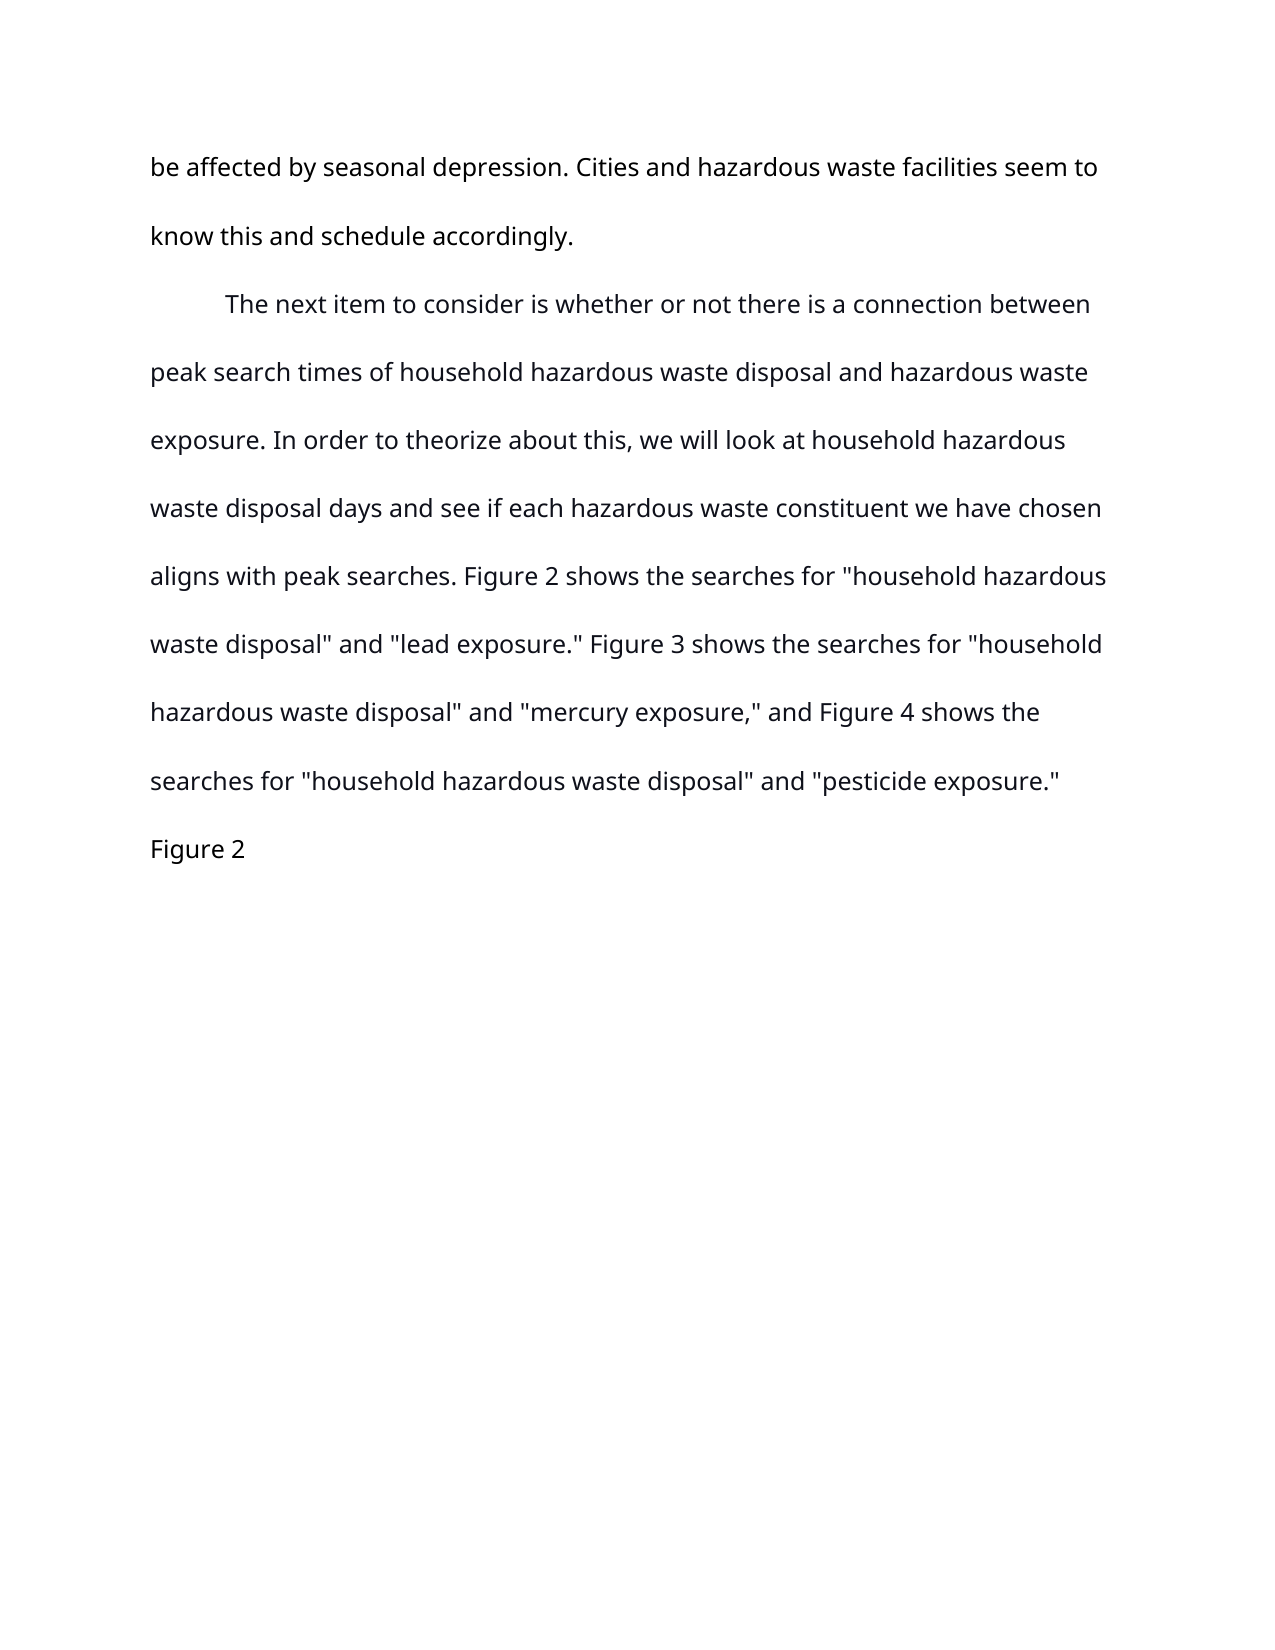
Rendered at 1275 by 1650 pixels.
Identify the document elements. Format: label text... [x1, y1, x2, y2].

text Figure 2 [150, 831, 1125, 865]
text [150, 150, 1125, 252]
text The next item to consider is whether or not there is a connection between peak search times of household hazardous waste disposal and hazardous waste exposure. In order to theorize about this, we will look at household hazardous waste disposal days and see if each hazardous waste constituent we have chosen aligns with peak searches. Figure 2 shows the searches for "household hazardous waste disposal" and "lead exposure." Figure 3 shows the searches for "household hazardous waste disposal" and "mercury exposure," and Figure 4 shows the searches for "household hazardous waste disposal" and "pesticide exposure." [150, 286, 1125, 797]
